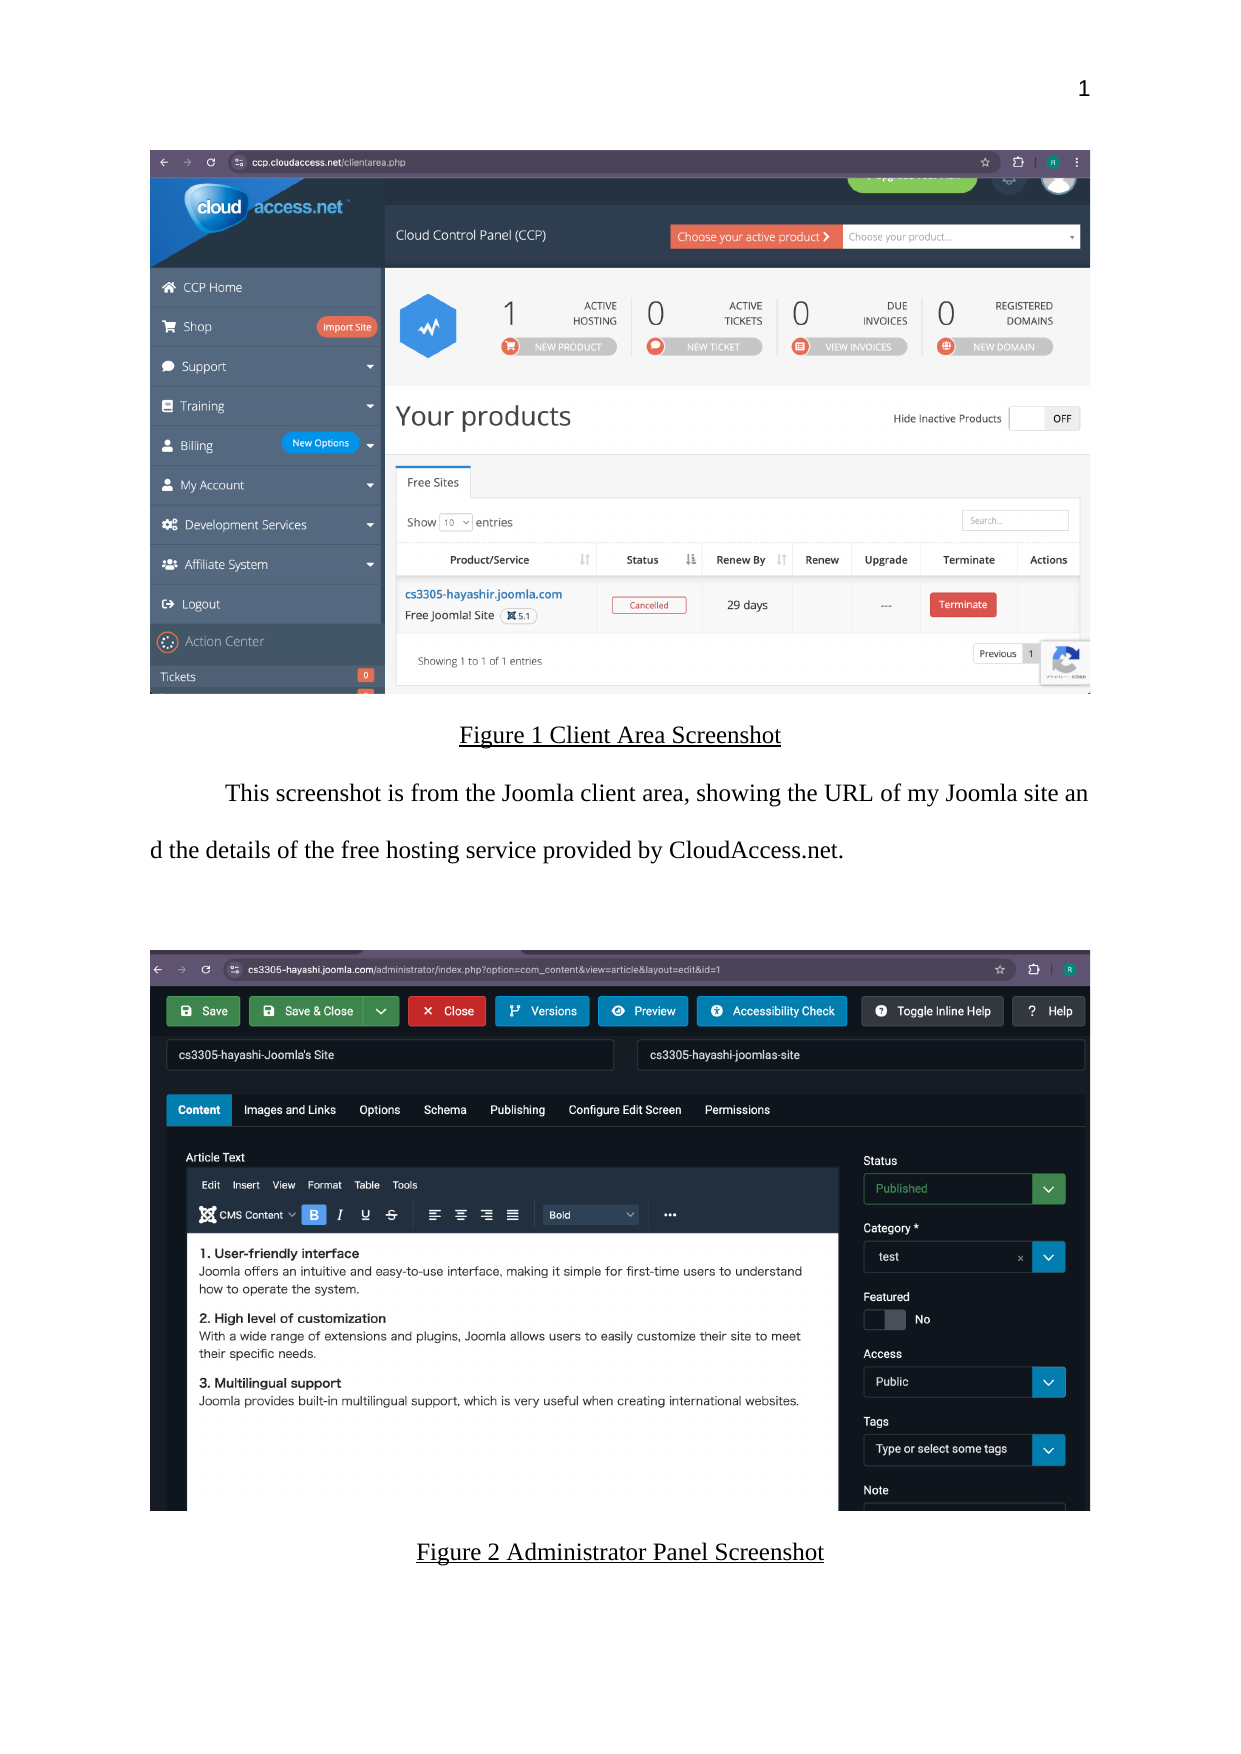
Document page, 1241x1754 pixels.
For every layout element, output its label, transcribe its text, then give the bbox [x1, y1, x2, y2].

picture [150, 950, 1091, 1511]
picture [150, 150, 1091, 694]
text Figure 2 Administrator Panel Screenshot [150, 1537, 1090, 1566]
text This screenshot is from the Joomla client area, showing the URL of my Joomla site and the details of the free hosting service provided by CloudAccess.net. [150, 778, 1090, 864]
text Figure 1 Client Area Screenshot [150, 720, 1090, 749]
